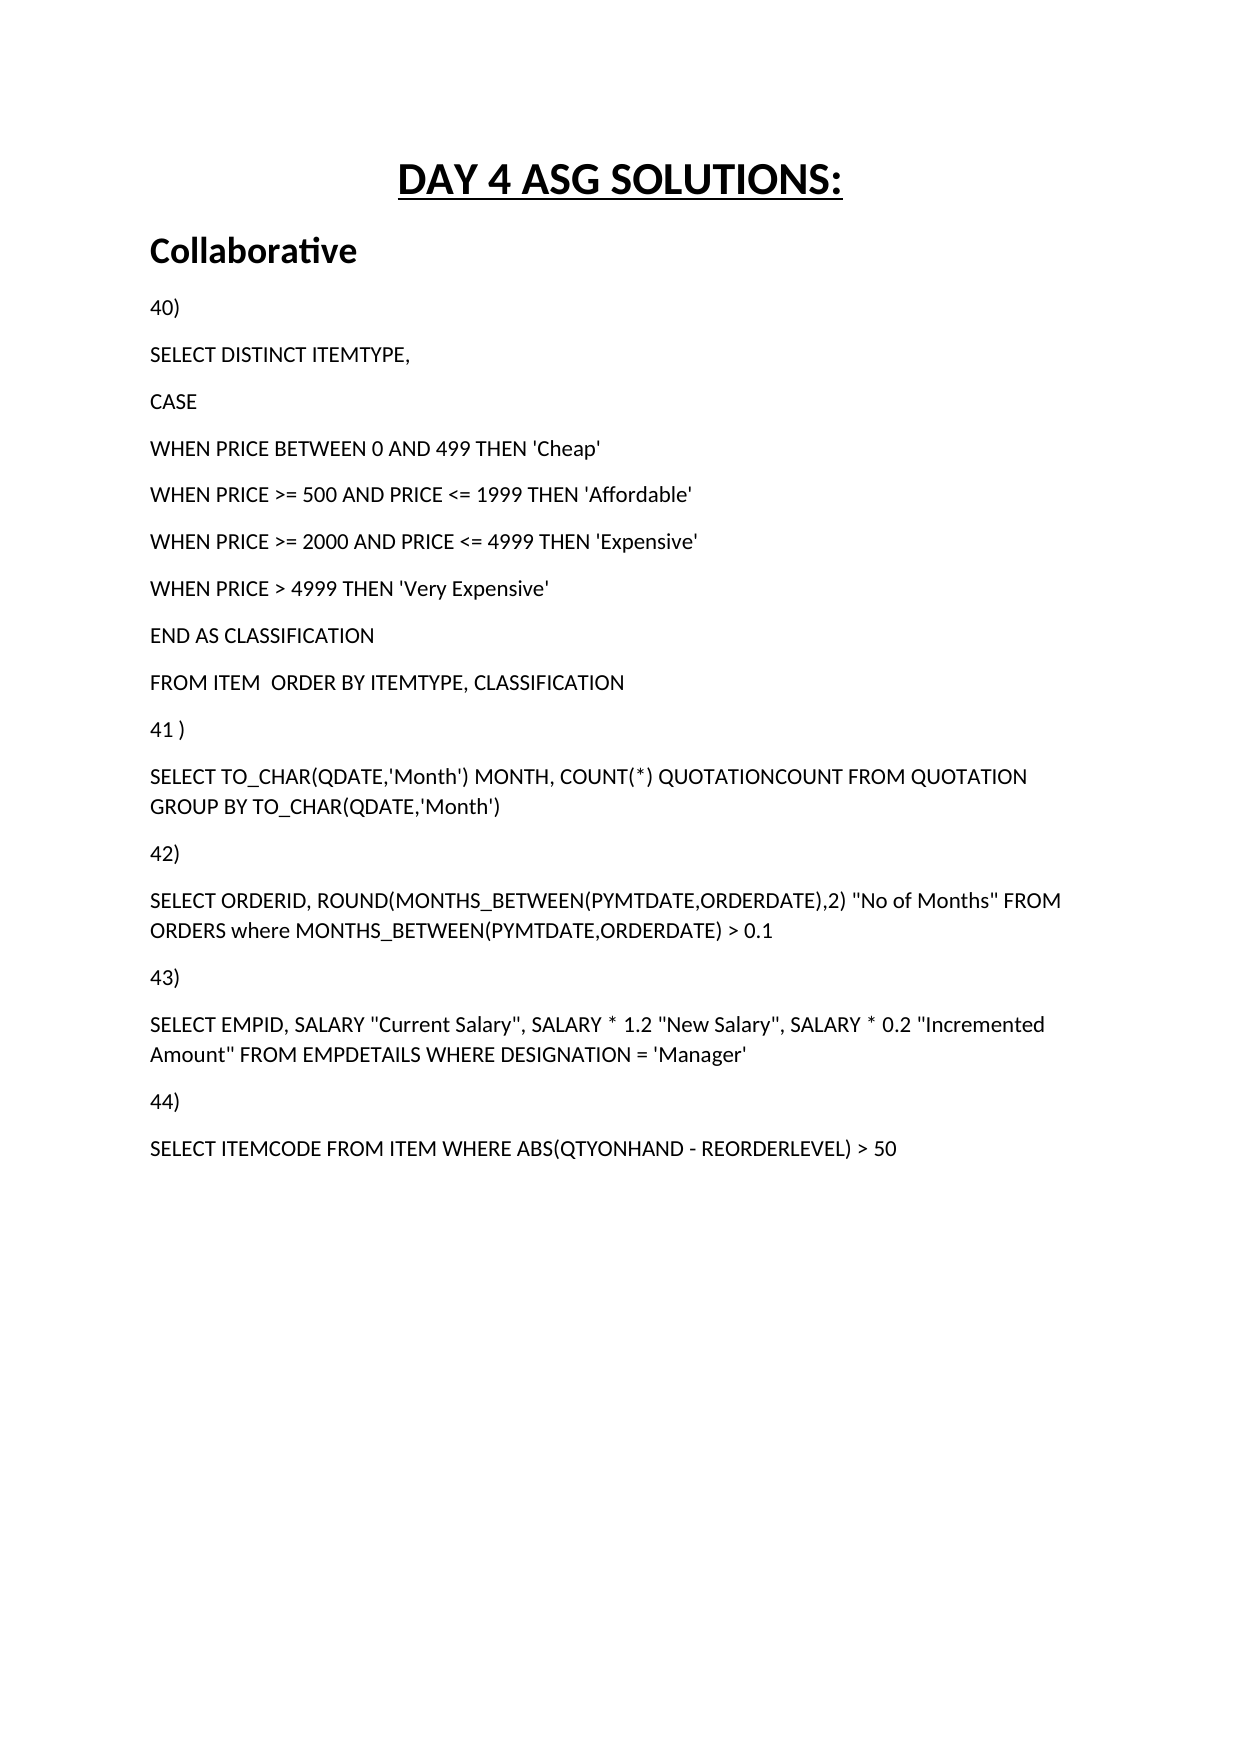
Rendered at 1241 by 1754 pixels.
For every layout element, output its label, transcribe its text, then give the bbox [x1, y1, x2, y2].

text 40) [150, 293, 1090, 321]
text 41 ) [150, 715, 1090, 743]
text SELECT TO_CHAR(QDATE,'Month') MONTH, COUNT(*) QUOTATIONCOUNT FROM QUOTATION GROUP BY TO_CHAR(QDATE,'Month') [150, 762, 1090, 820]
text 43) [150, 963, 1090, 991]
text WHEN PRICE BETWEEN 0 AND 499 THEN 'Cheap' [150, 434, 1090, 462]
text SELECT ITEMCODE FROM ITEM WHERE ABS(QTYONHAND - REORDERLEVEL) > 50 [150, 1134, 1090, 1162]
text SELECT DISTINCT ITEMTYPE, [150, 340, 1090, 368]
text WHEN PRICE >= 500 AND PRICE <= 1999 THEN 'Affordable' [150, 481, 1090, 509]
text 42) [150, 839, 1090, 867]
text CASE [150, 387, 1090, 415]
text FROM ITEM ORDER BY ITEMTYPE, CLASSIFICATION [150, 668, 1090, 696]
text 44) [150, 1087, 1090, 1115]
text WHEN PRICE >= 2000 AND PRICE <= 4999 THEN 'Expensive' [150, 527, 1090, 556]
text DAY 4 ASG SOLUTIONS: [150, 150, 1090, 206]
text END AS CLASSIFICATION [150, 621, 1090, 649]
text Collaborative [150, 227, 1090, 273]
text WHEN PRICE > 4999 THEN 'Very Expensive' [150, 574, 1090, 602]
text SELECT ORDERID, ROUND(MONTHS_BETWEEN(PYMTDATE,ORDERDATE),2) "No of Months" FROM ORDERS where MONTHS_BETWEEN(PYMTDATE,ORDERDATE) > 0.1 [150, 886, 1090, 944]
text SELECT EMPID, SALARY "Current Salary", SALARY * 1.2 "New Salary", SALARY * 0.2 "Incremented Amount" FROM EMPDETAILS WHERE DESIGNATION = 'Manager' [150, 1010, 1090, 1068]
